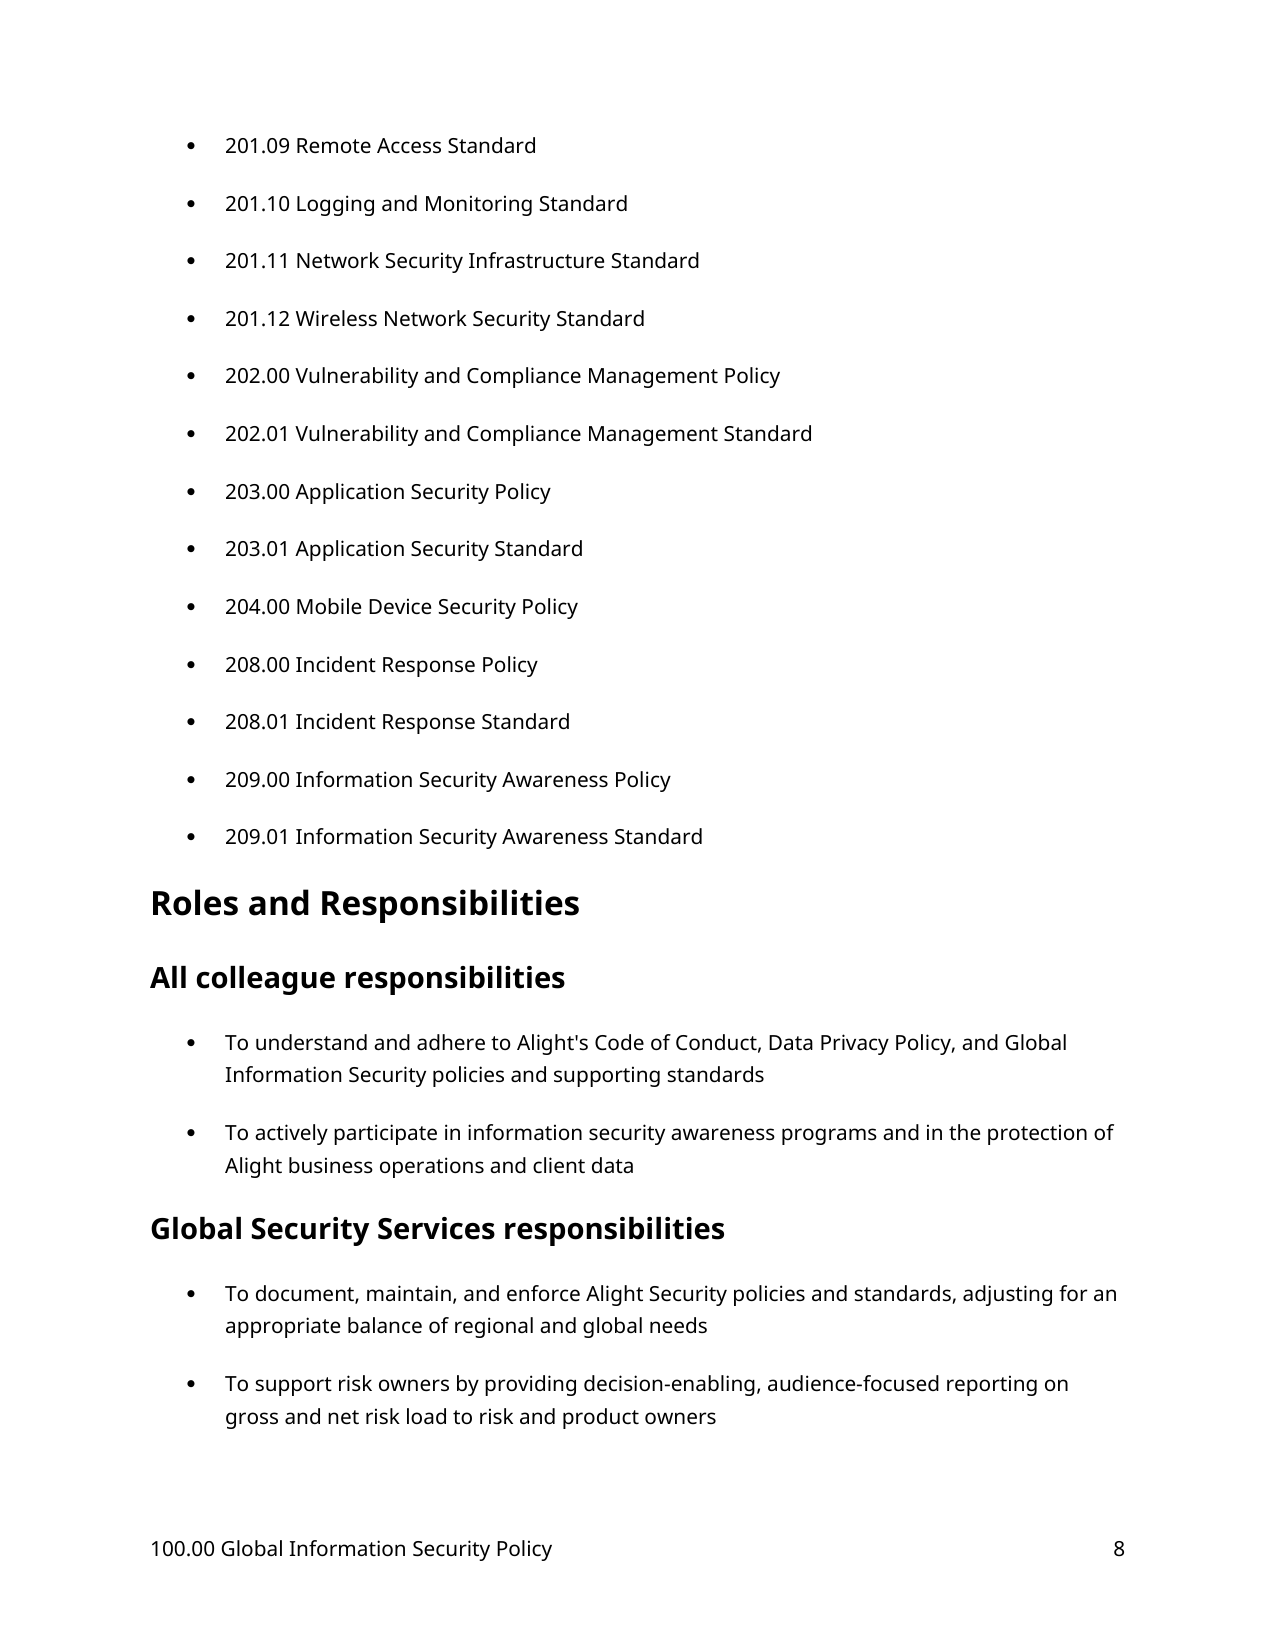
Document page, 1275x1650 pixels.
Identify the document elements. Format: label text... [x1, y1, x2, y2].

list To document, maintain, and enforce Alight Security policies and standards, adjusting for an appropriate balance of regional and global needs [187, 1279, 1125, 1340]
list 201.12 Wireless Network Security Standard [187, 304, 1125, 332]
subtitle Global Security Services responsibilities [150, 1208, 1125, 1248]
list To understand and adhere to Alight's Code of Conduct, Data Privacy Policy, and Global Information Security policies and supporting standards [187, 1028, 1125, 1089]
subtitle All colleague responsibilities [150, 957, 1125, 997]
list 203.01 Application Security Standard [187, 534, 1125, 563]
list To support risk owners by providing decision-enabling, audience-focused reporting on gross and net risk load to risk and product owners [187, 1369, 1125, 1430]
list 202.01 Vulnerability and Compliance Management Standard [187, 419, 1125, 448]
list 204.00 Mobile Device Security Policy [187, 592, 1125, 621]
list 201.09 Remote Access Standard [187, 131, 1125, 160]
list 203.00 Application Security Policy [187, 477, 1125, 505]
list 201.10 Logging and Monitoring Standard [187, 189, 1125, 217]
list To actively participate in information security awareness programs and in the protection of Alight business operations and client data [187, 1118, 1125, 1179]
list 208.00 Incident Response Policy [187, 650, 1125, 678]
list 208.01 Incident Response Standard [187, 707, 1125, 736]
list 201.11 Network Security Infrastructure Standard [187, 246, 1125, 275]
list 209.00 Information Security Awareness Policy [187, 765, 1125, 793]
list 209.01 Information Security Awareness Standard [187, 822, 1125, 851]
list 202.00 Vulnerability and Compliance Management Policy [187, 362, 1125, 390]
subtitle Roles and Responsibilities [150, 880, 1125, 926]
